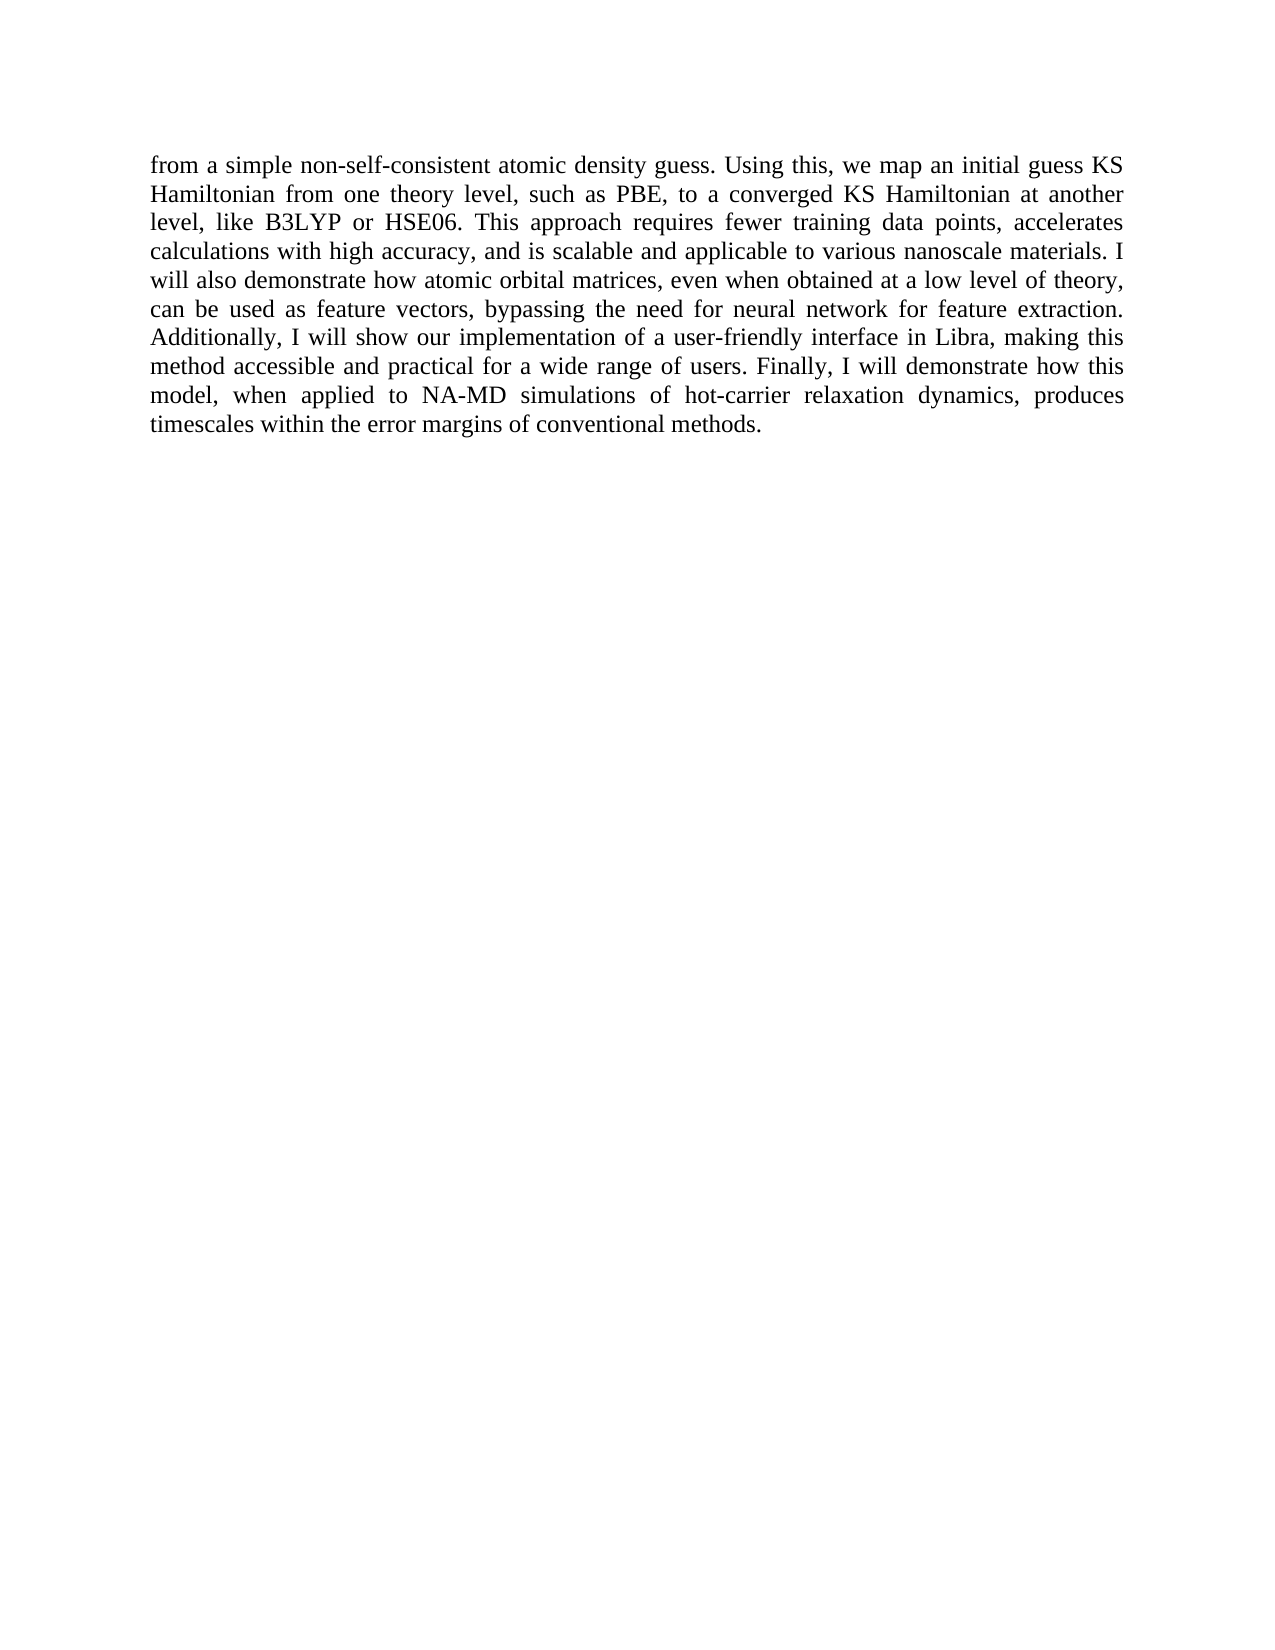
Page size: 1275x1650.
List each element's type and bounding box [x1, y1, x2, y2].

text [150, 150, 1125, 437]
